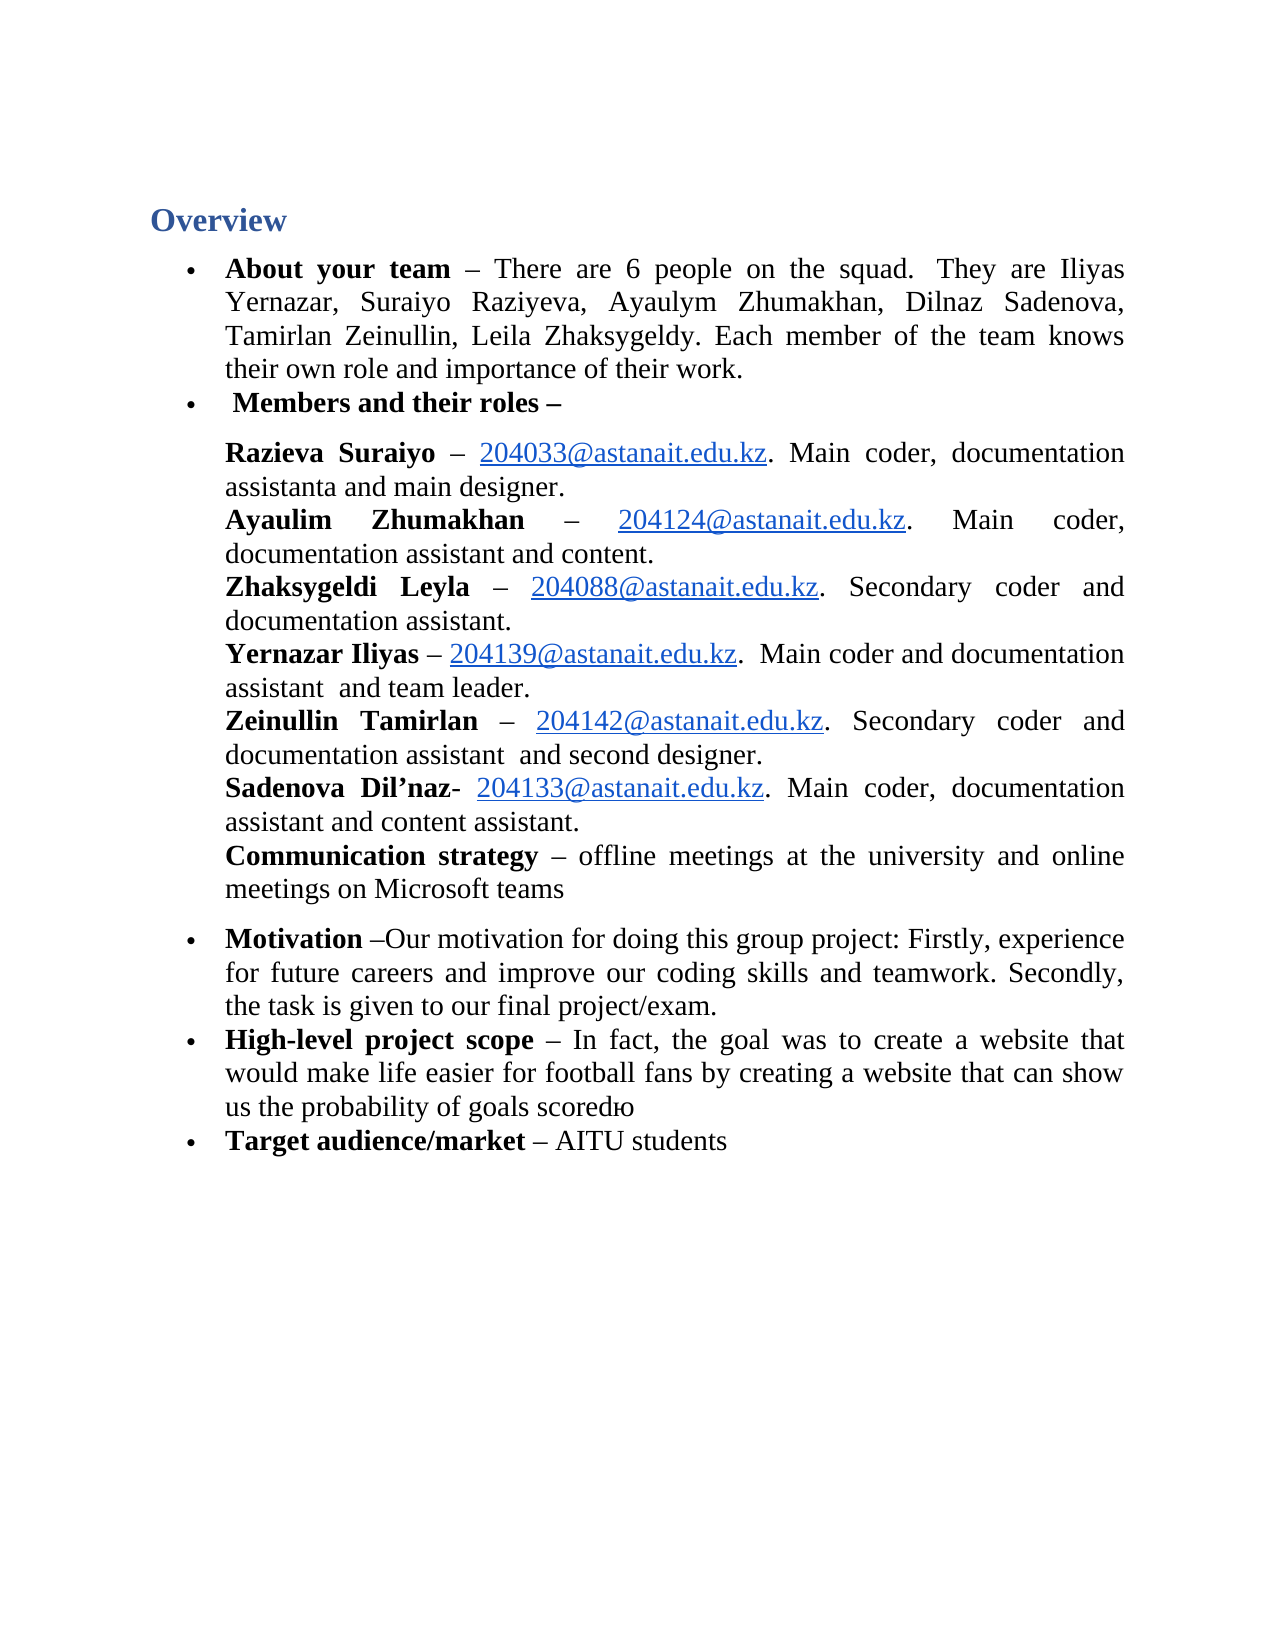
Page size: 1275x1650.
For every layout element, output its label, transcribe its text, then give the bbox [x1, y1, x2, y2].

text Razieva Suraiyo – 204033@astanait.edu.kz. Main coder, documentation assistanta and main designer. [225, 435, 1125, 502]
list High-level project scope – In fact, the goal was to create a website that would make life easier for football fans by creating a website that can show us the probability of goals scoredю [187, 1022, 1125, 1123]
list Target audience/market – AITU students [187, 1123, 1125, 1156]
list About your team – There are 6 people on the squad. They are Iliyas Yernazar, Suraiyo Raziyeva, Ayaulym Zhumakhan, Dilnaz Sadenova, Tamirlan Zeinullin, Leila Zhaksygeldy. Each member of the team knows their own role and importance of their work. [187, 251, 1125, 385]
text Communication strategy – offline meetings at the university and online meetings on Microsoft teams [225, 838, 1125, 905]
text Ayaulim Zhumakhan – 204124@astanait.edu.kz. Main coder, documentation assistant and content. [225, 502, 1125, 569]
text Yernazar Iliyas – 204139@astanait.edu.kz. Main coder and documentation assistant and team leader. [225, 636, 1125, 703]
text Sadenova Dil’naz- 204133@astanait.edu.kz. Main coder, documentation assistant and content assistant. [225, 771, 1125, 838]
list Motivation –Our motivation for doing this group project: Firstly, experience for future careers and improve our coding skills and teamwork. Secondly, the task is given to our final project/exam. [187, 921, 1125, 1022]
text Overview [150, 200, 1125, 238]
text Zeinullin Tamirlan – 204142@astanait.edu.kz. Secondary coder and documentation assistant and second designer. [225, 703, 1125, 771]
list Members and their roles – [187, 385, 1125, 418]
text Zhaksygeldi Leyla – 204088@astanait.edu.kz. Secondary coder and documentation assistant. [225, 569, 1125, 636]
